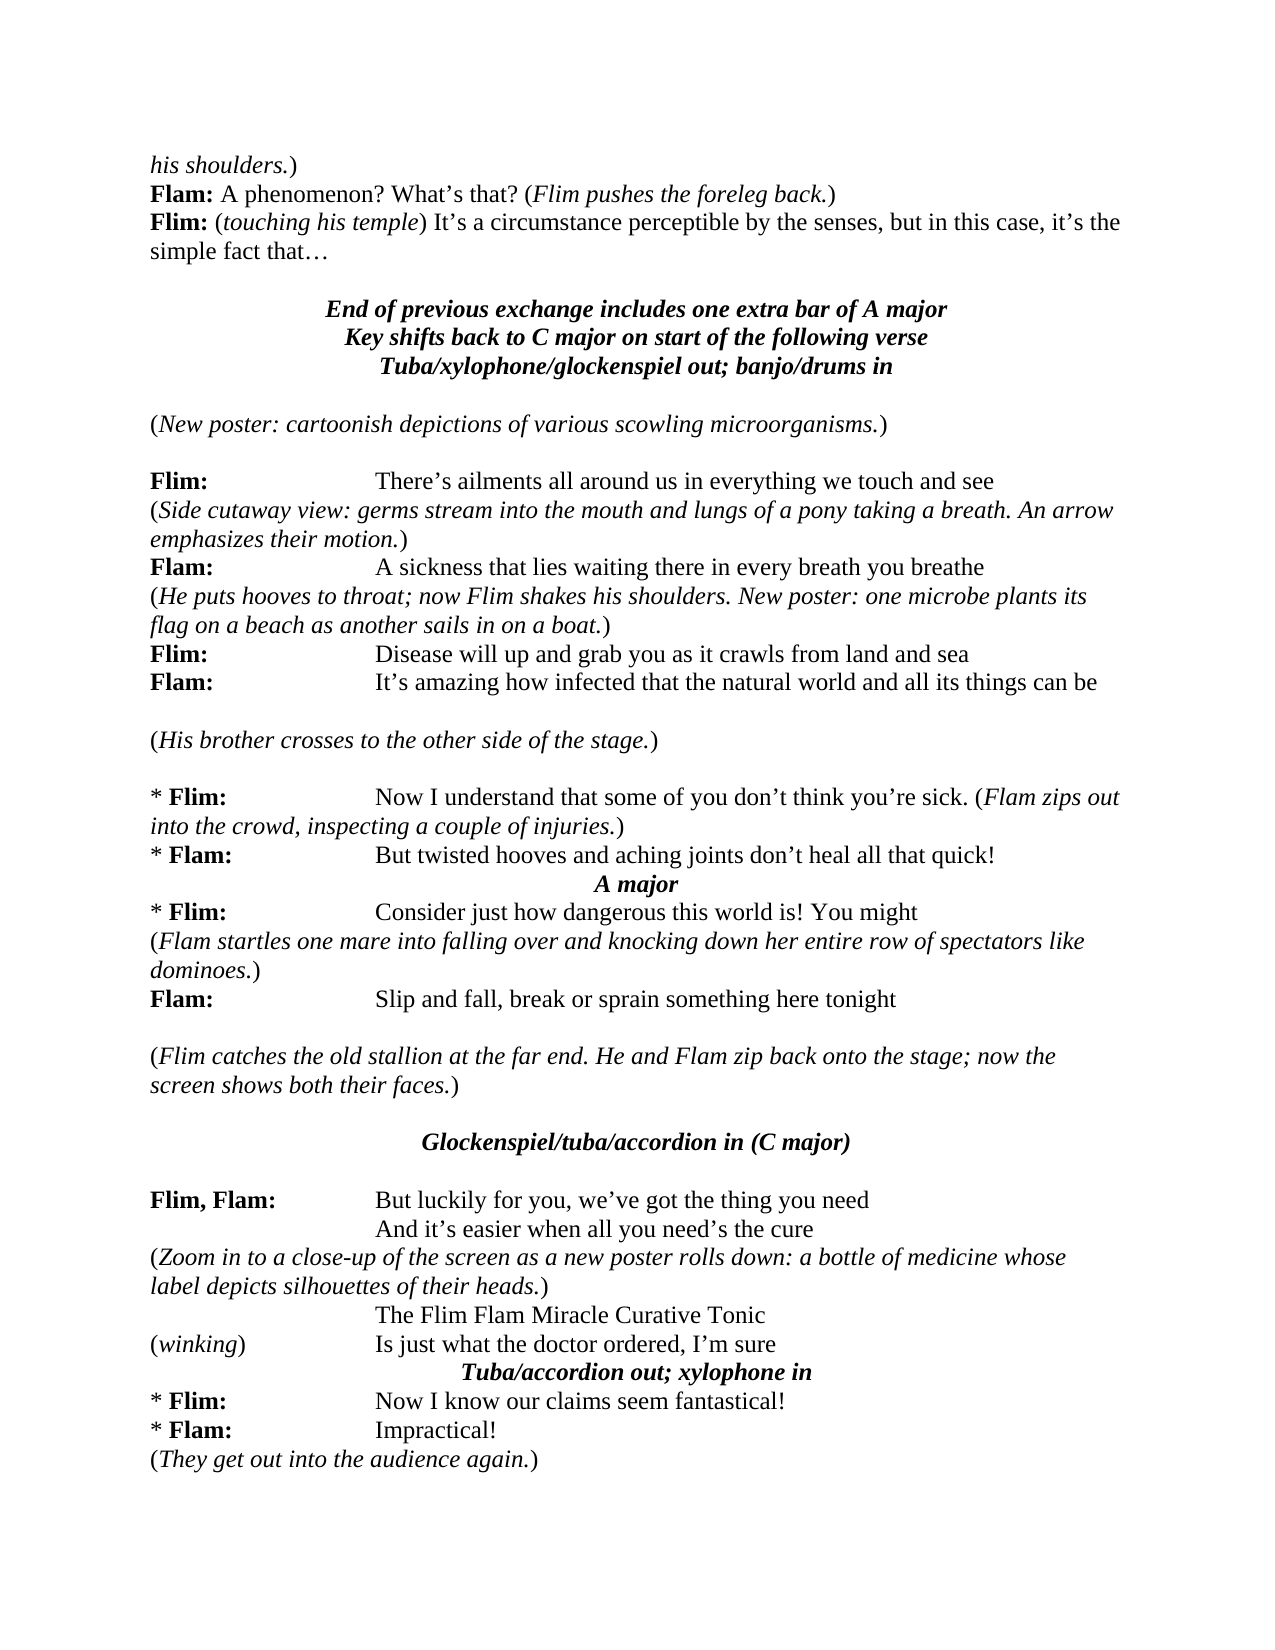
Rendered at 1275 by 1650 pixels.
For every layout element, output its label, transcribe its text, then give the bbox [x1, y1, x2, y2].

text Key shifts back to C major on start of the following verse [150, 322, 1125, 351]
text (Zoom in to a close-up of the screen as a new poster rolls down: a bottle of medicine whose label depicts silhouettes of their heads.) [150, 1242, 1125, 1300]
text Flim: There’s ailments all around us in everything we touch and see [150, 466, 1125, 495]
text (Side cutaway view: germs stream into the mouth and lungs of a pony taking a breath. An arrow emphasizes their motion.) [150, 495, 1125, 552]
text Flim: (touching his temple) It’s a circumstance perceptible by the senses, but in this case, it’s the simple fact that… [150, 207, 1125, 265]
text (New poster: cartoonish depictions of various scowling microorganisms.) [150, 409, 1125, 437]
text Glockenspiel/tuba/accordion in (C major) [150, 1127, 1125, 1156]
text (His brother crosses to the other side of the stage.) [150, 725, 1125, 754]
text End of previous exchange includes one extra bar of A major [150, 294, 1125, 322]
text Flim, Flam: But luckily for you, we’ve got the thing you need [150, 1185, 1125, 1214]
text Tuba/accordion out; xylophone in [150, 1357, 1125, 1386]
text (winking) Is just what the doctor ordered, I’m sure [150, 1329, 1125, 1357]
text * Flim: Consider just how dangerous this world is! You might [150, 897, 1125, 926]
text (Flim catches the old stallion at the far end. He and Flam zip back onto the stage; now the screen shows both their faces.) [150, 1041, 1125, 1099]
text * Flim: Now I know our claims seem fantastical! [150, 1386, 1125, 1415]
text (They get out into the audience again.) [150, 1444, 1125, 1472]
text And it’s easier when all you need’s the cure [150, 1214, 1125, 1242]
text * Flam: Impractical! [150, 1415, 1125, 1444]
text * Flam: But twisted hooves and aching joints don’t heal all that quick! [150, 840, 1125, 869]
text A major [150, 869, 1125, 897]
text Tuba/xylophone/glockenspiel out; banjo/drums in [150, 351, 1125, 380]
text Flam: A phenomenon? What’s that? (Flim pushes the foreleg back.) [150, 179, 1125, 207]
text * Flim: Now I understand that some of you don’t think you’re sick. (Flam zips out into the crowd, inspecting a couple of injuries.) [150, 782, 1125, 840]
text Flam: Slip and fall, break or sprain something here tonight [150, 984, 1125, 1012]
text Flam: It’s amazing how infected that the natural world and all its things can be [150, 667, 1125, 696]
text The Flim Flam Miracle Curative Tonic [150, 1300, 1125, 1329]
text Flam: A sickness that lies waiting there in every breath you breathe [150, 552, 1125, 581]
text (He puts hooves to throat; now Flim shakes his shoulders. New poster: one microbe plants its flag on a beach as another sails in on a boat.) [150, 581, 1125, 639]
text (Flam startles one mare into falling over and knocking down her entire row of spectators like dominoes.) [150, 926, 1125, 984]
text Flim: Disease will up and grab you as it crawls from land and sea [150, 639, 1125, 667]
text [150, 150, 1125, 179]
